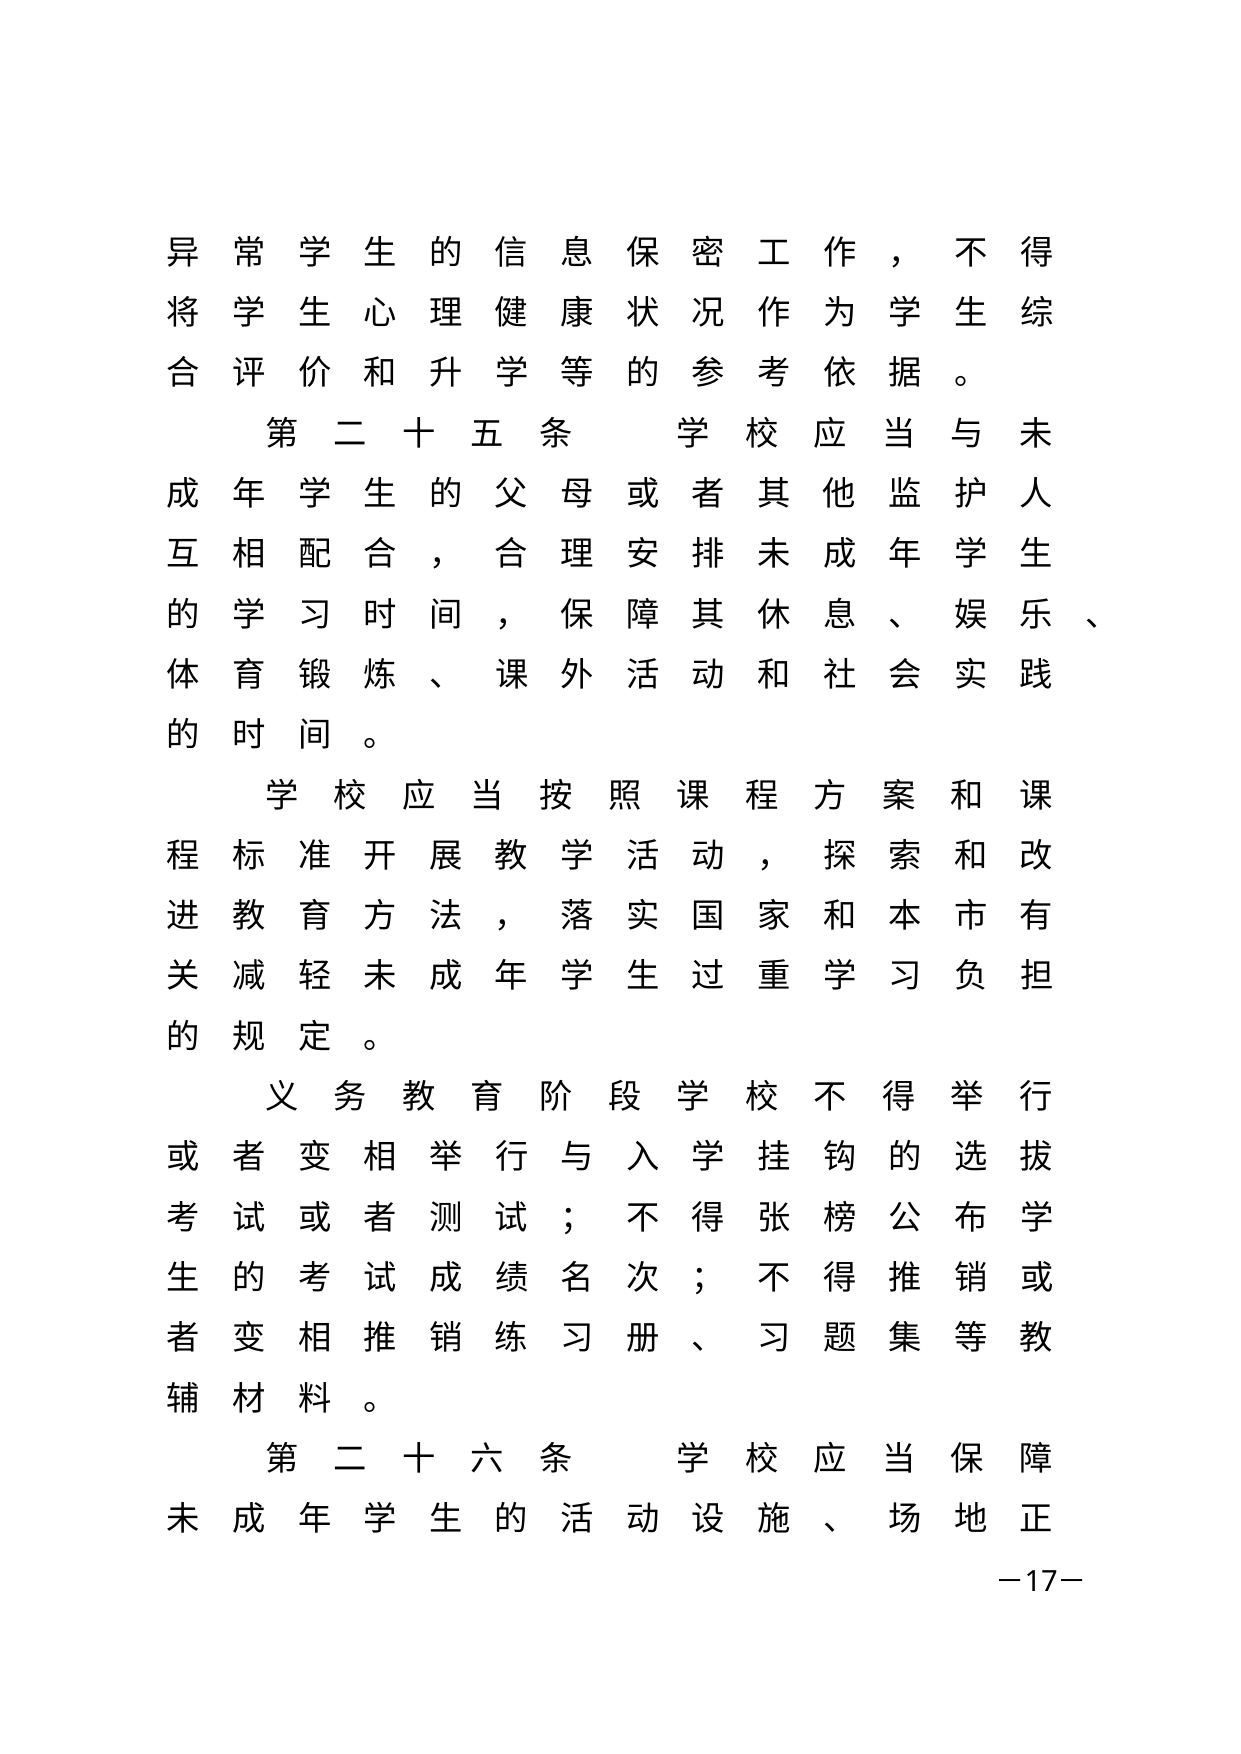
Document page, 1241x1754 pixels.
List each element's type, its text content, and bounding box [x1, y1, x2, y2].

text 学校应当做好心理或者行为异常学生的信息保密工作，不得将学生心理健康状况作为学生综合评价和升学等的参考依据。 [167, 219, 1085, 400]
text 学校应当按照课程方案和课程标准开展教学活动，探索和改进教育方法，落实国家和本市有关减轻未成年学生过重学习负担的规定。 [167, 762, 1085, 1064]
text 第二十六条 学校应当保障未成年学生的活动设施、场地正常使用。国家法定节假日、休息日及寒暑假期，学校按照本市有关规定将文化体育设施和场地向未成年人开放。 [167, 1426, 1085, 1546]
text 第二十五条 学校应当与未成年学生的父母或者其他监护人互相配合，合理安排未成年学生的学习时间，保障其休息、娱乐、体育锻炼、课外活动和社会实践的时间。 [167, 400, 1085, 762]
text 义务教育阶段学校不得举行或者变相举行与入学挂钩的选拔考试或者测试；不得张榜公布学生的考试成绩名次；不得推销或者变相推销练习册、习题集等教辅材料。 [167, 1064, 1085, 1426]
